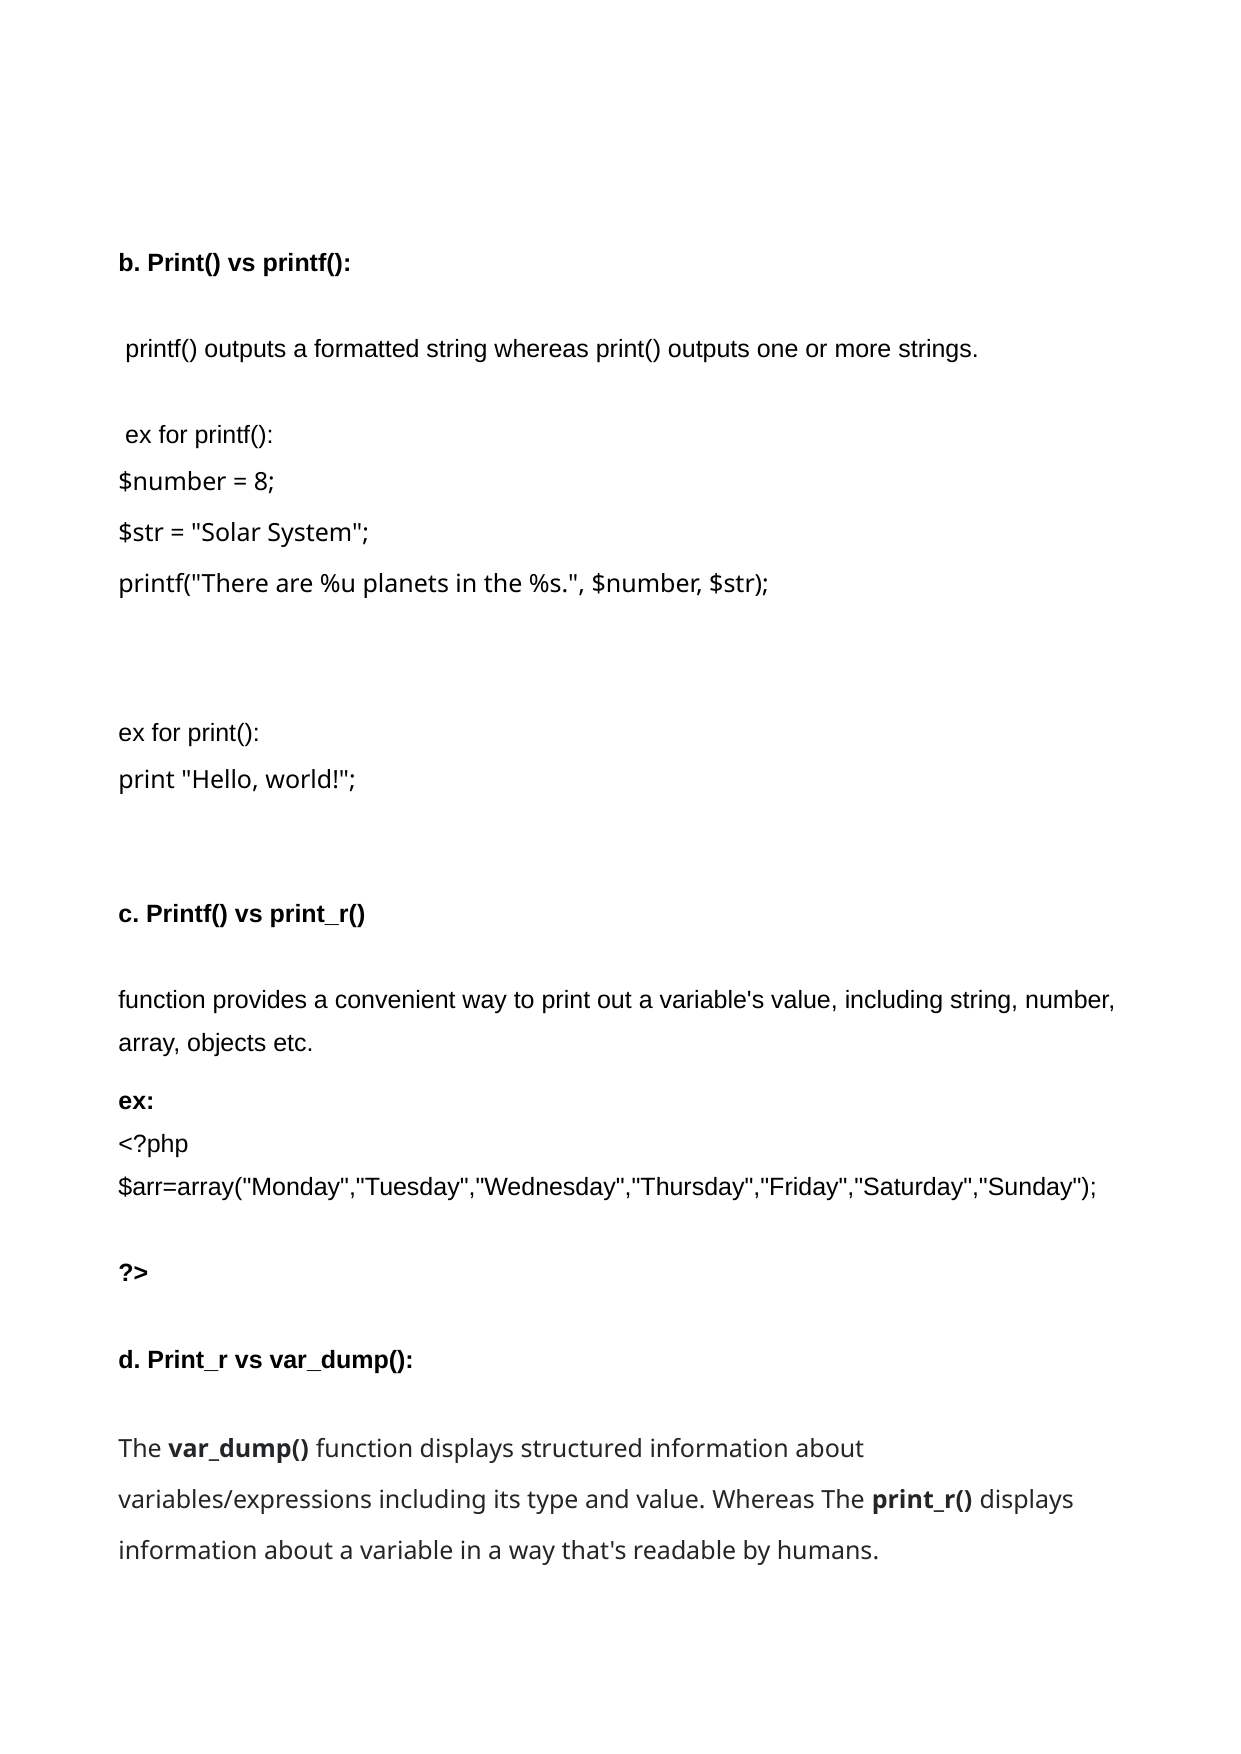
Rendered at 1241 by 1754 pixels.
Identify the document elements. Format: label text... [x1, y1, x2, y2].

text ex for printf(): [118, 420, 1122, 449]
text $arr=array("Monday","Tuesday","Wednesday","Thursday","Friday","Saturday","Sunday"); [118, 1172, 1122, 1201]
text b. Print() vs printf(): [118, 247, 1122, 276]
text d. Print_r vs var_dump(): [118, 1344, 1122, 1373]
text The var_dump() function displays structured information about variables/expressions including its type and value. Whereas The print_r() displays information about a variable in a way that's readable by humans. [118, 1431, 1122, 1567]
text ex: [118, 1086, 1122, 1114]
text printf() outputs a formatted string whereas print() outputs one or more strings. [118, 334, 1122, 362]
text $str = "Solar System"; [118, 514, 1122, 548]
text <?php [118, 1129, 1122, 1158]
text ex for print(): [118, 718, 1122, 747]
text $number = 8; [118, 463, 1122, 497]
text printf("There are %u planets in the %s.", $number, $str); [118, 565, 1122, 599]
text function provides a convenient way to print out a variable's value, including string, number, array, objects etc. [118, 942, 1122, 1057]
text ?> [118, 1258, 1122, 1287]
text print "Hello, world!"; [118, 761, 1122, 796]
text c. Printf() vs print_r() [118, 899, 1122, 927]
